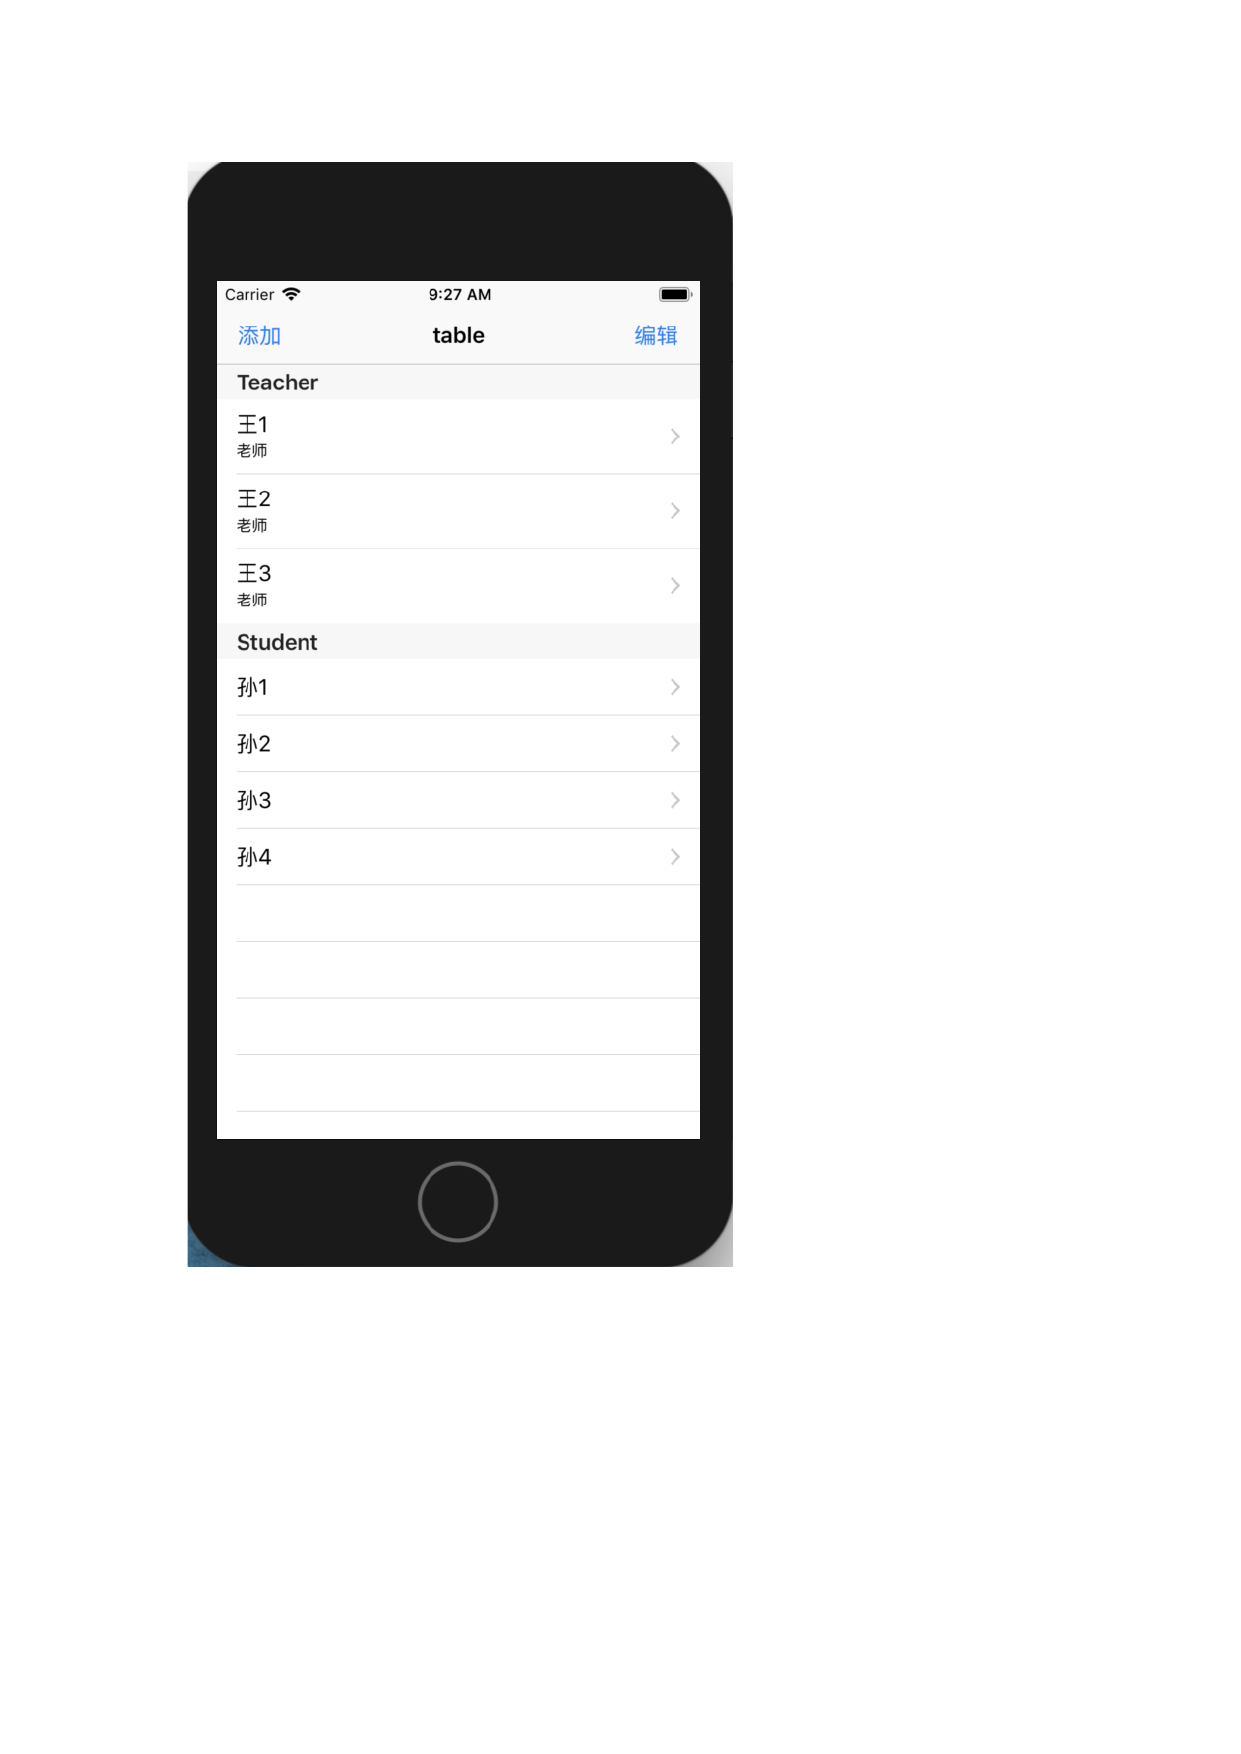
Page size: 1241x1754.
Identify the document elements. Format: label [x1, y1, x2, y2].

picture [187, 162, 733, 1267]
